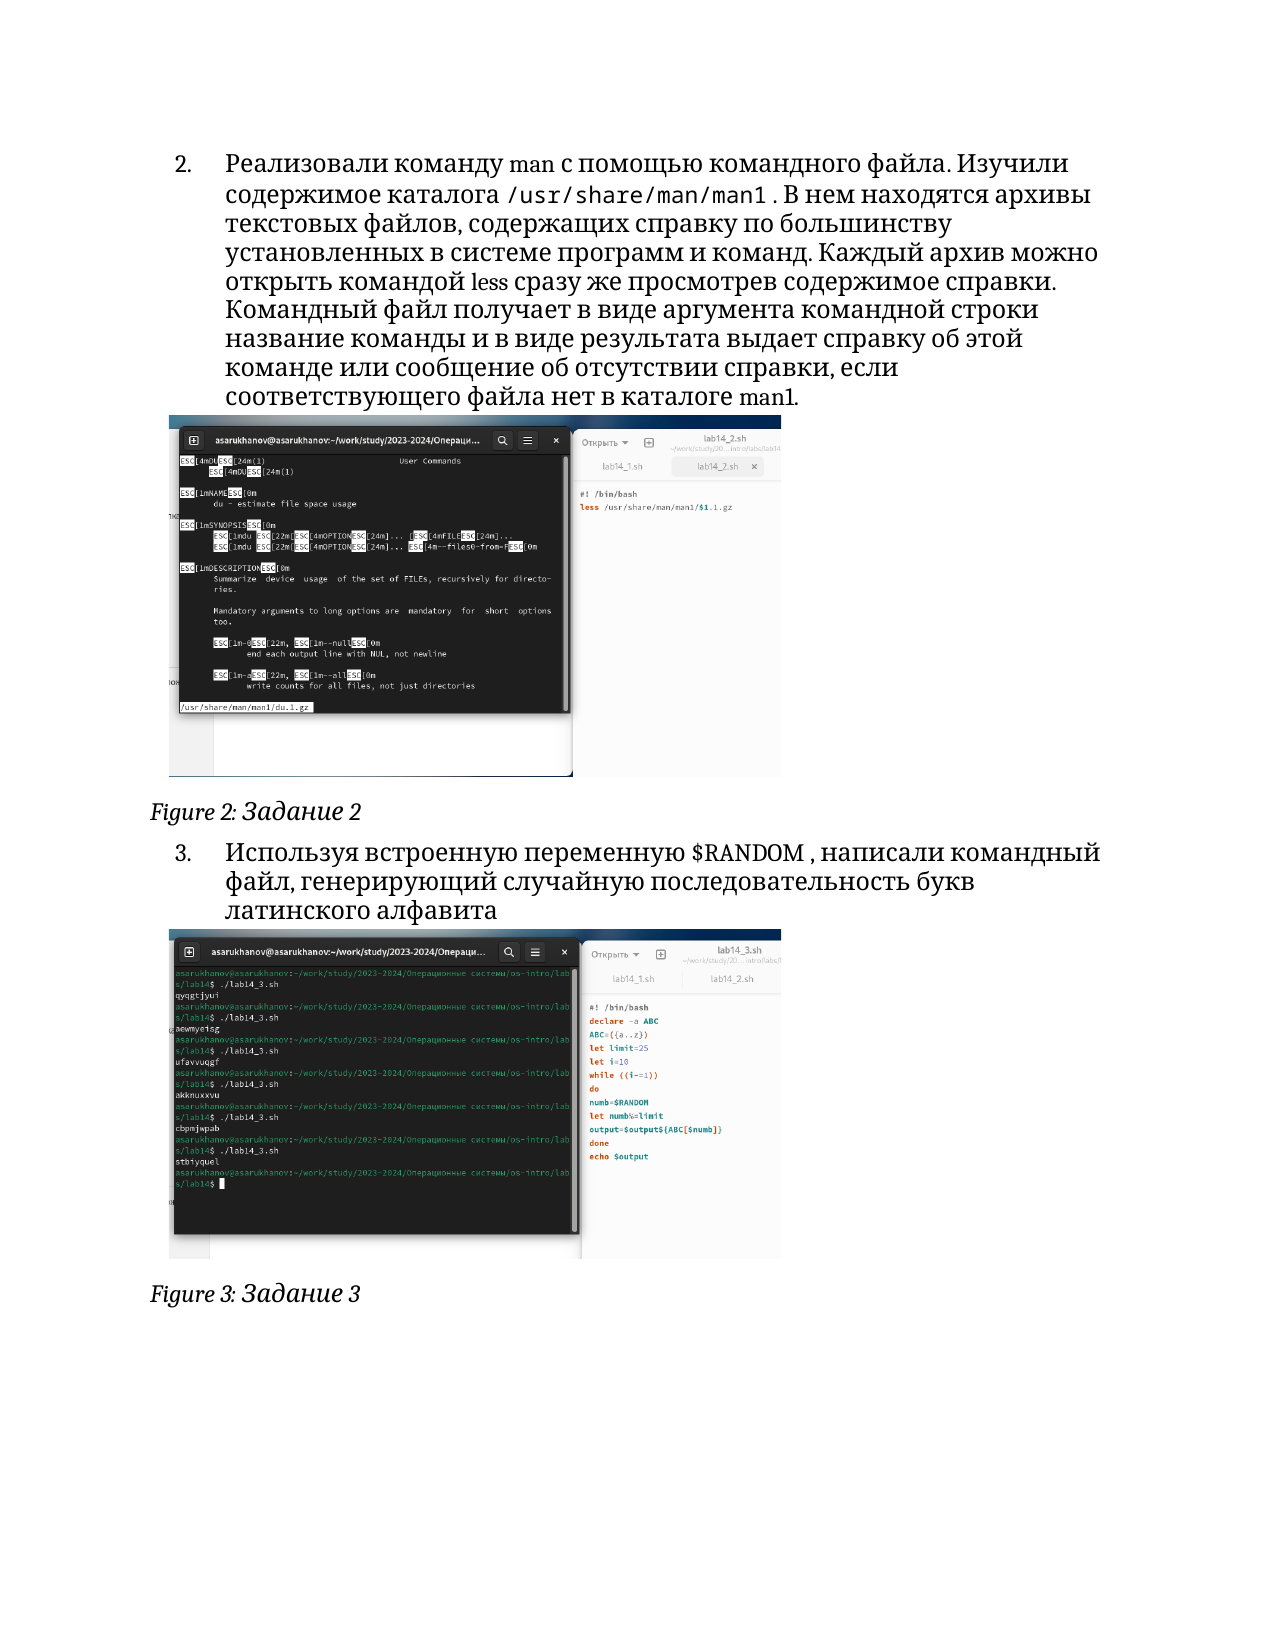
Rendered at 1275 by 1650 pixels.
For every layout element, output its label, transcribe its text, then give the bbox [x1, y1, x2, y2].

text Figure 3: Задание 3 [150, 1280, 1125, 1308]
picture [168, 929, 782, 1259]
list Используя встроенную переменную $RANDOM , написали командный файл, генерирующий случайную последовательность букв латинского алфавита [175, 839, 1125, 925]
picture [168, 415, 782, 777]
list Реализовали команду man с помощью командного файла. Изучили содержимое каталога /usr/share/man/man1 . В нем находятся архивы текстовых файлов, содержащих справку по большинству установленных в системе программ и команд. Каждый архив можно открыть командой less сразу же просмотрев содержимое справки. Командный файл получает в виде аргумента командной строки название команды и в виде результата выдает справку об этой команде или сообщение об отсутствии справки, если соответствующего файла нет в каталоге man1. [175, 150, 1125, 411]
text Figure 2: Задание 2 [150, 798, 1125, 827]
